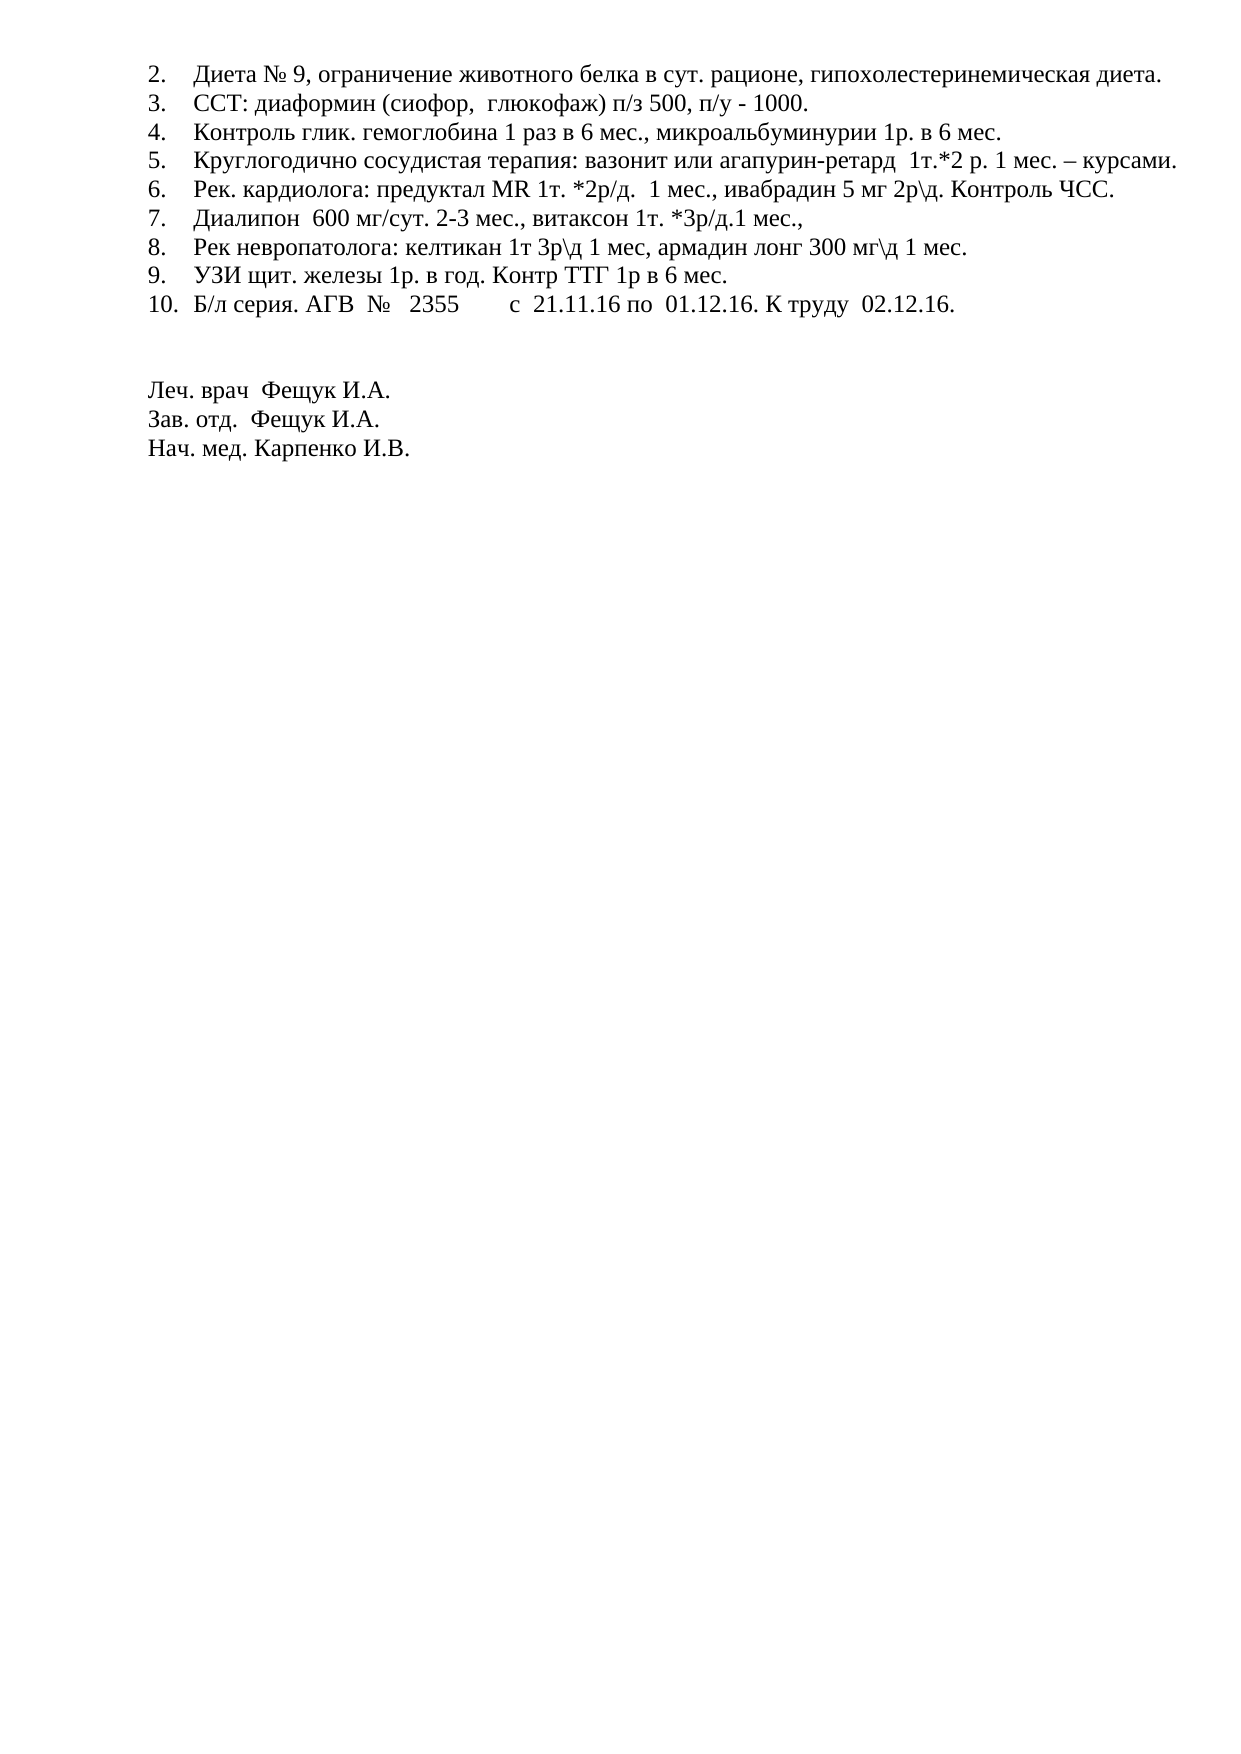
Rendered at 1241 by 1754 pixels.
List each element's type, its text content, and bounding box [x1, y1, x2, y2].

list Круглогодично сосудистая терапия: вазонит или агапурин-ретард 1т.*2 р. 1 мес. – курсами. [148, 145, 1196, 174]
text Зав. отд. Фещук И.А. [148, 404, 1196, 433]
list ССТ: диаформин (сиофор, глюкофаж) п/з 500, п/у - 1000. [148, 88, 1196, 117]
list Контроль глик. гемоглобина 1 раз в 6 мес., микроальбуминурии 1р. в 6 мес. [148, 117, 1196, 145]
list Диалипон 600 мг/сут. 2-3 мес., витаксон 1т. *3р/д.1 мес., [148, 203, 1196, 232]
list УЗИ щит. железы 1р. в год. Контр ТТГ 1р в 6 мес. [148, 260, 1196, 289]
list Рек невропатолога: келтикан 1т 3р\д 1 мес, армадин лонг 300 мг\д 1 мес. [148, 232, 1196, 260]
subtitle Леч. врач Фещук И.А. [148, 375, 1196, 404]
list Рек. кардиолога: предуктал МR 1т. *2р/д. 1 мес., ивабрадин 5 мг 2р\д. Контроль ЧСС. [148, 174, 1196, 203]
list Б/л серия. АГВ № 2355 с 21.11.16 по 01.12.16. К труду 02.12.16. [148, 289, 1196, 318]
list Диета № 9, ограничение животного белка в сут. рационе, гипохолестеринемическая диета. [148, 59, 1196, 88]
text Нач. мед. Карпенко И.В. [148, 433, 1196, 462]
